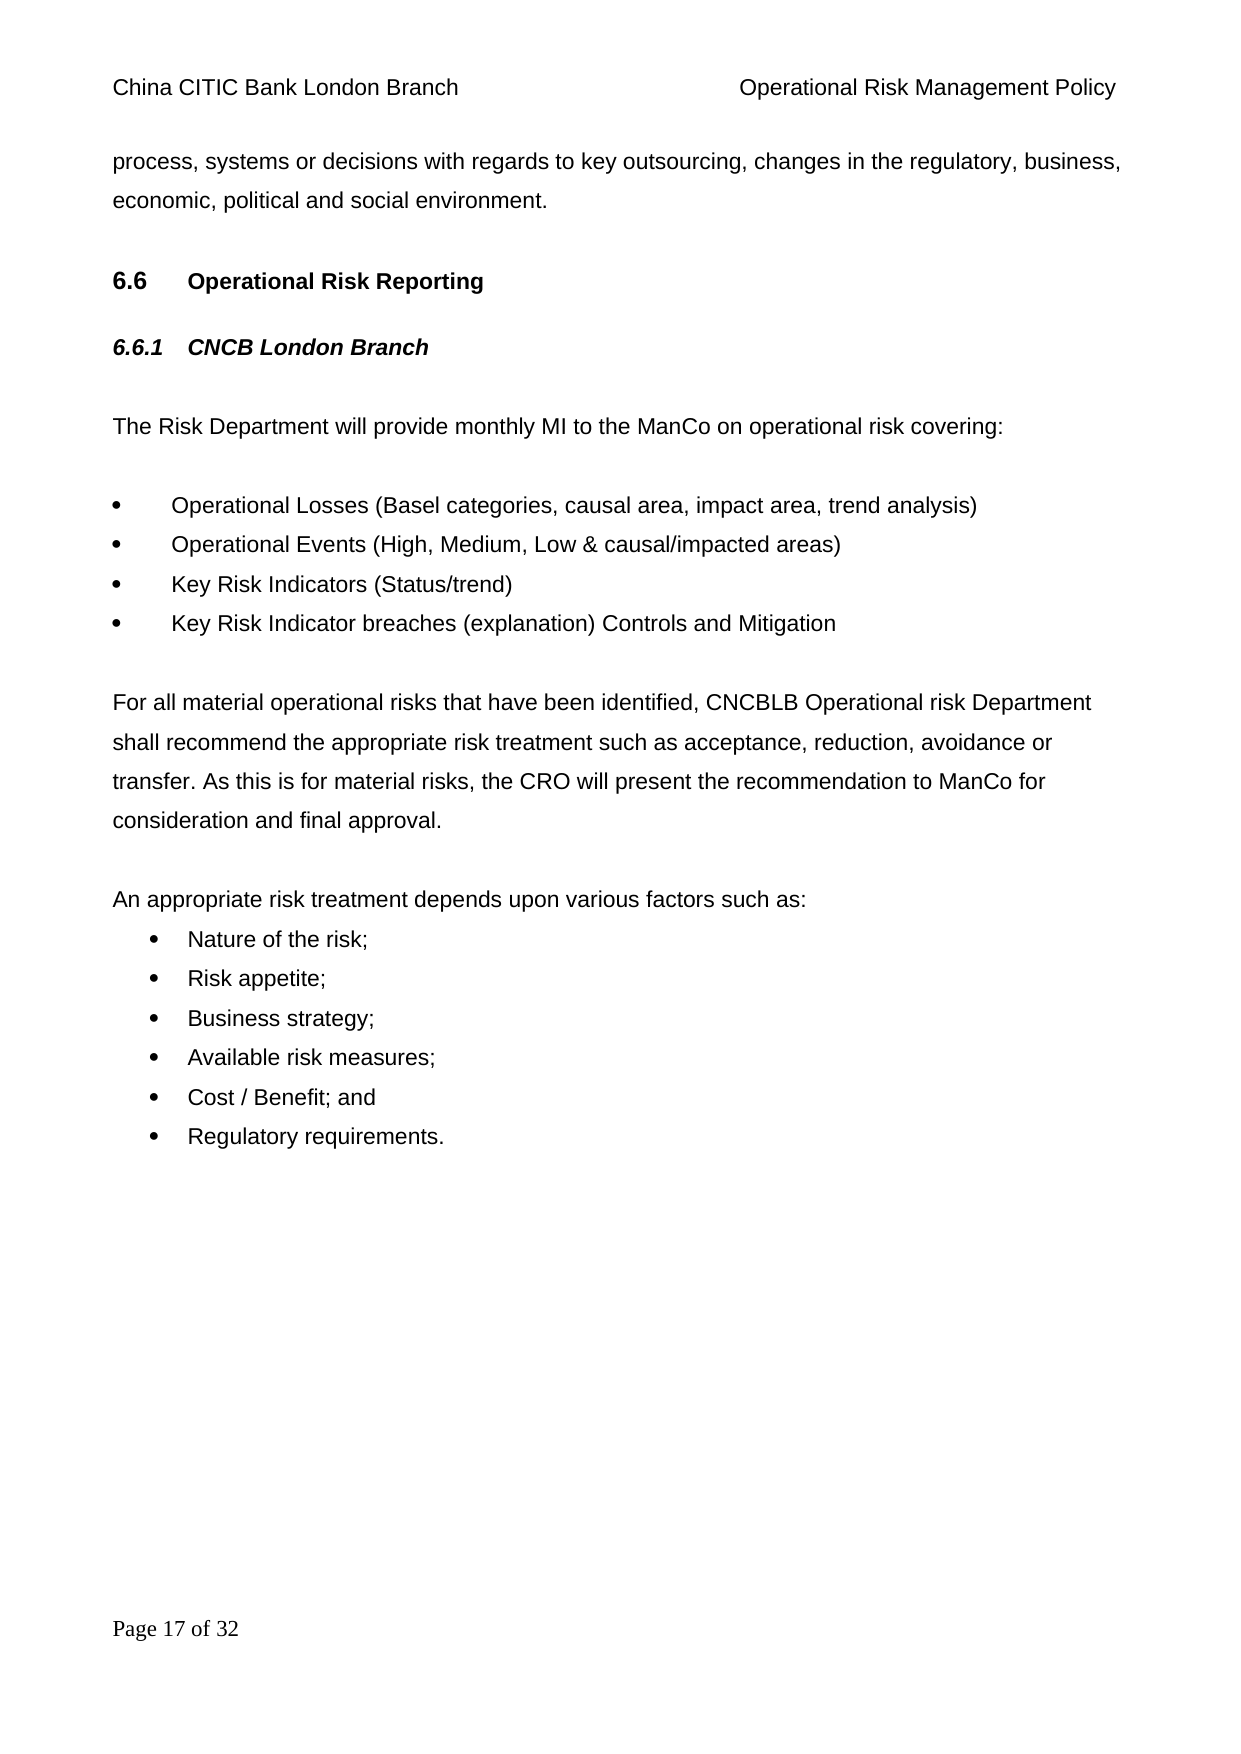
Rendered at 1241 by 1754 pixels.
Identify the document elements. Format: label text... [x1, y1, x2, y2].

text Available risk measures; [150, 1044, 1128, 1071]
text Business strategy; [150, 1005, 1128, 1031]
text Risk appetite; [150, 965, 1128, 992]
text Nature of the risk; [150, 926, 1128, 952]
subtitle CNCB London Branch [112, 334, 1128, 361]
list Key Risk Indicators (Status/trend) [112, 571, 1128, 597]
text The Risk Department will provide monthly MI to the ManCo on operational risk covering: [112, 413, 1128, 439]
list Key Risk Indicator breaches (explanation) Controls and Mitigation [112, 610, 1128, 636]
text For all material operational risks that have been identified, CNCBLB Operational risk Department shall recommend the appropriate risk treatment such as acceptance, reduction, avoidance or transfer. As this is for material risks, the CRO will present the recommendation to ManCo for consideration and final approval. [112, 689, 1128, 834]
text An appropriate risk treatment depends upon various factors such as: [112, 886, 1128, 913]
list Operational Losses (Basel categories, causal area, impact area, trend analysis) [112, 492, 1128, 518]
text Regulatory requirements. [150, 1123, 1128, 1149]
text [112, 148, 1128, 213]
text Cost / Benefit; and [150, 1084, 1128, 1110]
subtitle Operational Risk Reporting [112, 266, 1128, 295]
list Operational Events (High, Medium, Low & causal/impacted areas) [112, 531, 1128, 557]
